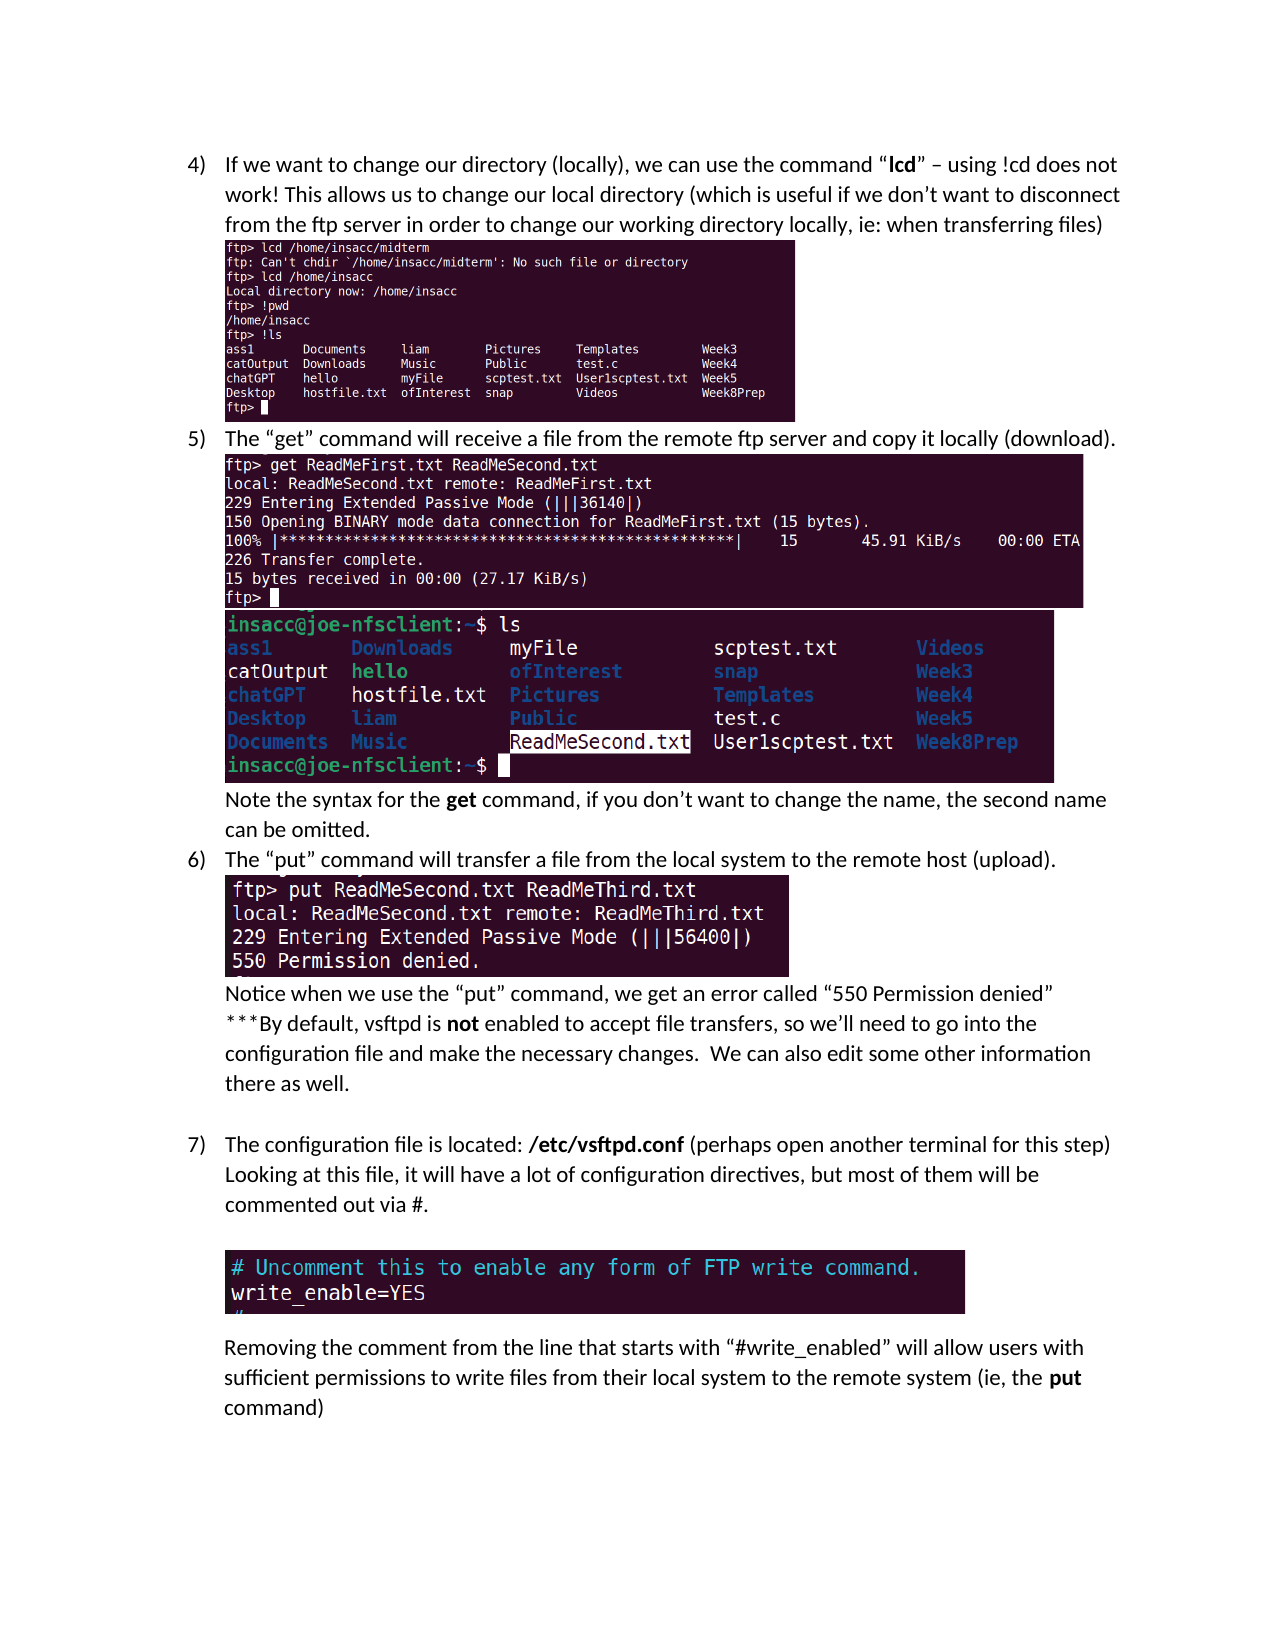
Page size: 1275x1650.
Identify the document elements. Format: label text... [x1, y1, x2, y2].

list ***By default, vsftpd is not enabled to accept file transfers, so we’ll need to go into the configuration file and make the necessary changes. We can also edit some other information there as well. [225, 1009, 1125, 1097]
list If we want to change our directory (locally), we can use the command “lcd” – using !cd does not work! This allows us to change our local directory (which is useful if we don’t want to disconnect from the ftp server in order to change our working directory locally, ie: when transferring files) [187, 150, 1125, 238]
list The configuration file is located: /etc/vsftpd.conf (perhaps open another terminal for this step) [187, 1130, 1125, 1158]
list Notice when we use the “put” command, we get an error called “550 Permission denied” [225, 979, 1125, 1007]
picture [225, 1250, 966, 1314]
picture [225, 875, 789, 977]
list The “get” command will receive a file from the remote ftp server and copy it locally (download). [187, 424, 1125, 452]
picture [225, 610, 1055, 783]
picture [225, 454, 1084, 608]
text Removing the comment from the line that starts with “#write_enabled” will allow users with sufficient permissions to write files from their local system to the remote system (ie, the put command) [224, 1333, 1125, 1421]
list Note the syntax for the get command, if you don’t want to change the name, the second name can be omitted. [225, 785, 1125, 843]
list The “put” command will transfer a file from the local system to the remote host (upload). [187, 845, 1125, 873]
list Looking at this file, it will have a lot of configuration directives, but most of them will be commented out via #. [225, 1160, 1125, 1218]
picture [225, 240, 796, 422]
